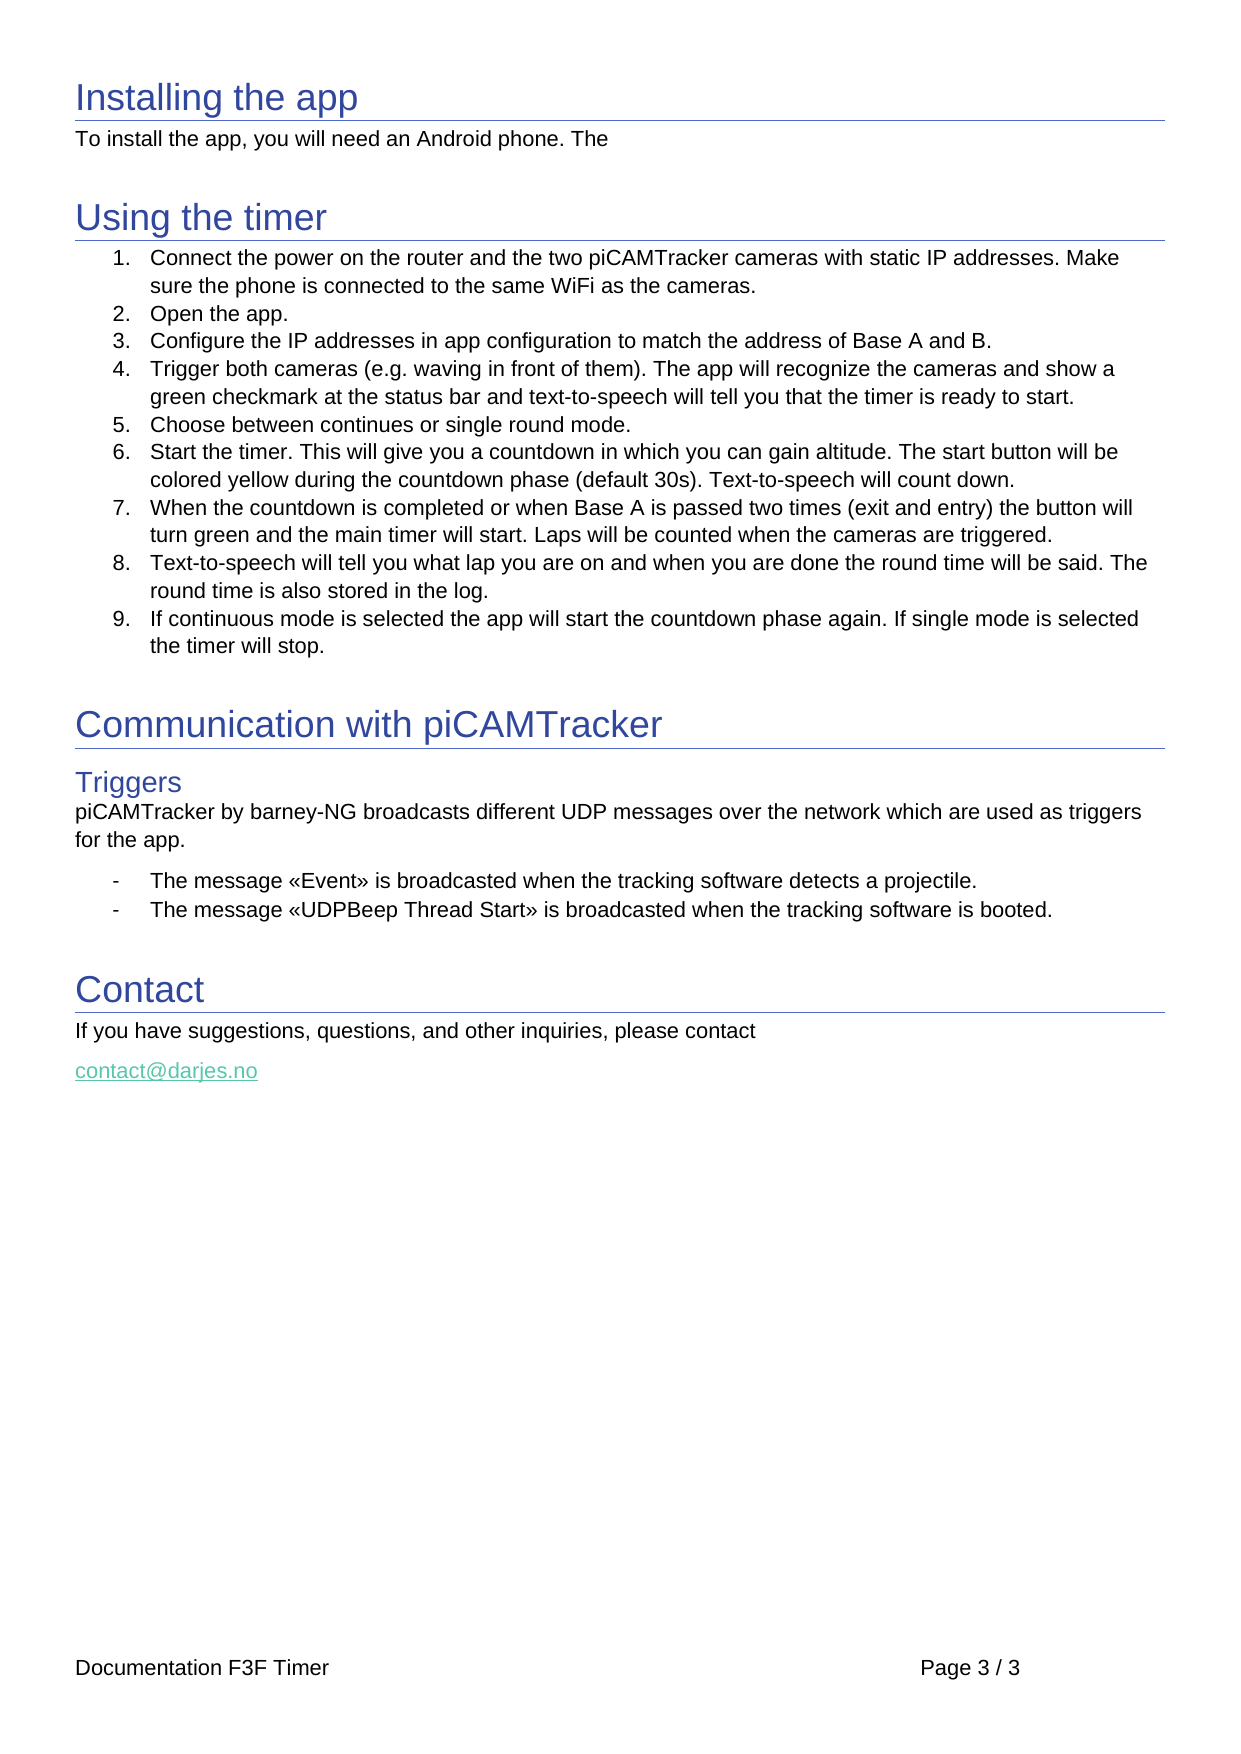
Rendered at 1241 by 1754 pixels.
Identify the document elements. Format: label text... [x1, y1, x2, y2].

list Text-to-speech will tell you what lap you are on and when you are done the round time will be said. The round time is also stored in the log. [112, 550, 1165, 603]
text piCAMTracker by barney-NG broadcasts different UDP messages over the network which are used as triggers for the app. [75, 799, 1165, 852]
subtitle Installing the app [75, 75, 1165, 120]
subtitle Communication with piCAMTracker [75, 702, 1165, 748]
list The message «UDPBeep Thread Start» is broadcasted when the tracking software is booted. [112, 896, 1165, 923]
list Configure the IP addresses in app configuration to match the address of Base A and B. [112, 328, 1165, 353]
list When the countdown is completed or when Base A is passed two times (exit and entry) the button will turn green and the main timer will start. Laps will be counted when the cameras are triggered. [112, 494, 1165, 547]
list Open the app. [112, 301, 1165, 326]
list If continuous mode is selected the app will start the countdown phase again. If single mode is selected the timer will stop. [112, 605, 1165, 658]
subtitle Triggers [75, 765, 1165, 799]
list Connect the power on the router and the two piCAMTracker cameras with static IP addresses. Make sure the phone is connected to the same WiFi as the cameras. [112, 245, 1165, 298]
text To install the app, you will need an Android phone. The [75, 125, 1165, 151]
subtitle Using the timer [75, 195, 1165, 240]
subtitle Contact [75, 967, 1165, 1012]
text contact@darjes.no [75, 1058, 1165, 1083]
list Choose between continues or single round mode. [112, 411, 1165, 437]
list The message «Event» is broadcasted when the tracking software detects a projectile. [112, 867, 1165, 893]
text If you have suggestions, questions, and other inquiries, please contact [75, 1017, 1165, 1043]
list Trigger both cameras (e.g. waving in front of them). The app will recognize the cameras and show a green checkmark at the status bar and text-to-speech will tell you that the timer is ready to start. [112, 356, 1165, 409]
list Start the timer. This will give you a countdown in which you can gain altitude. The start button will be colored yellow during the countdown phase (default 30s). Text-to-speech will count down. [112, 439, 1165, 492]
